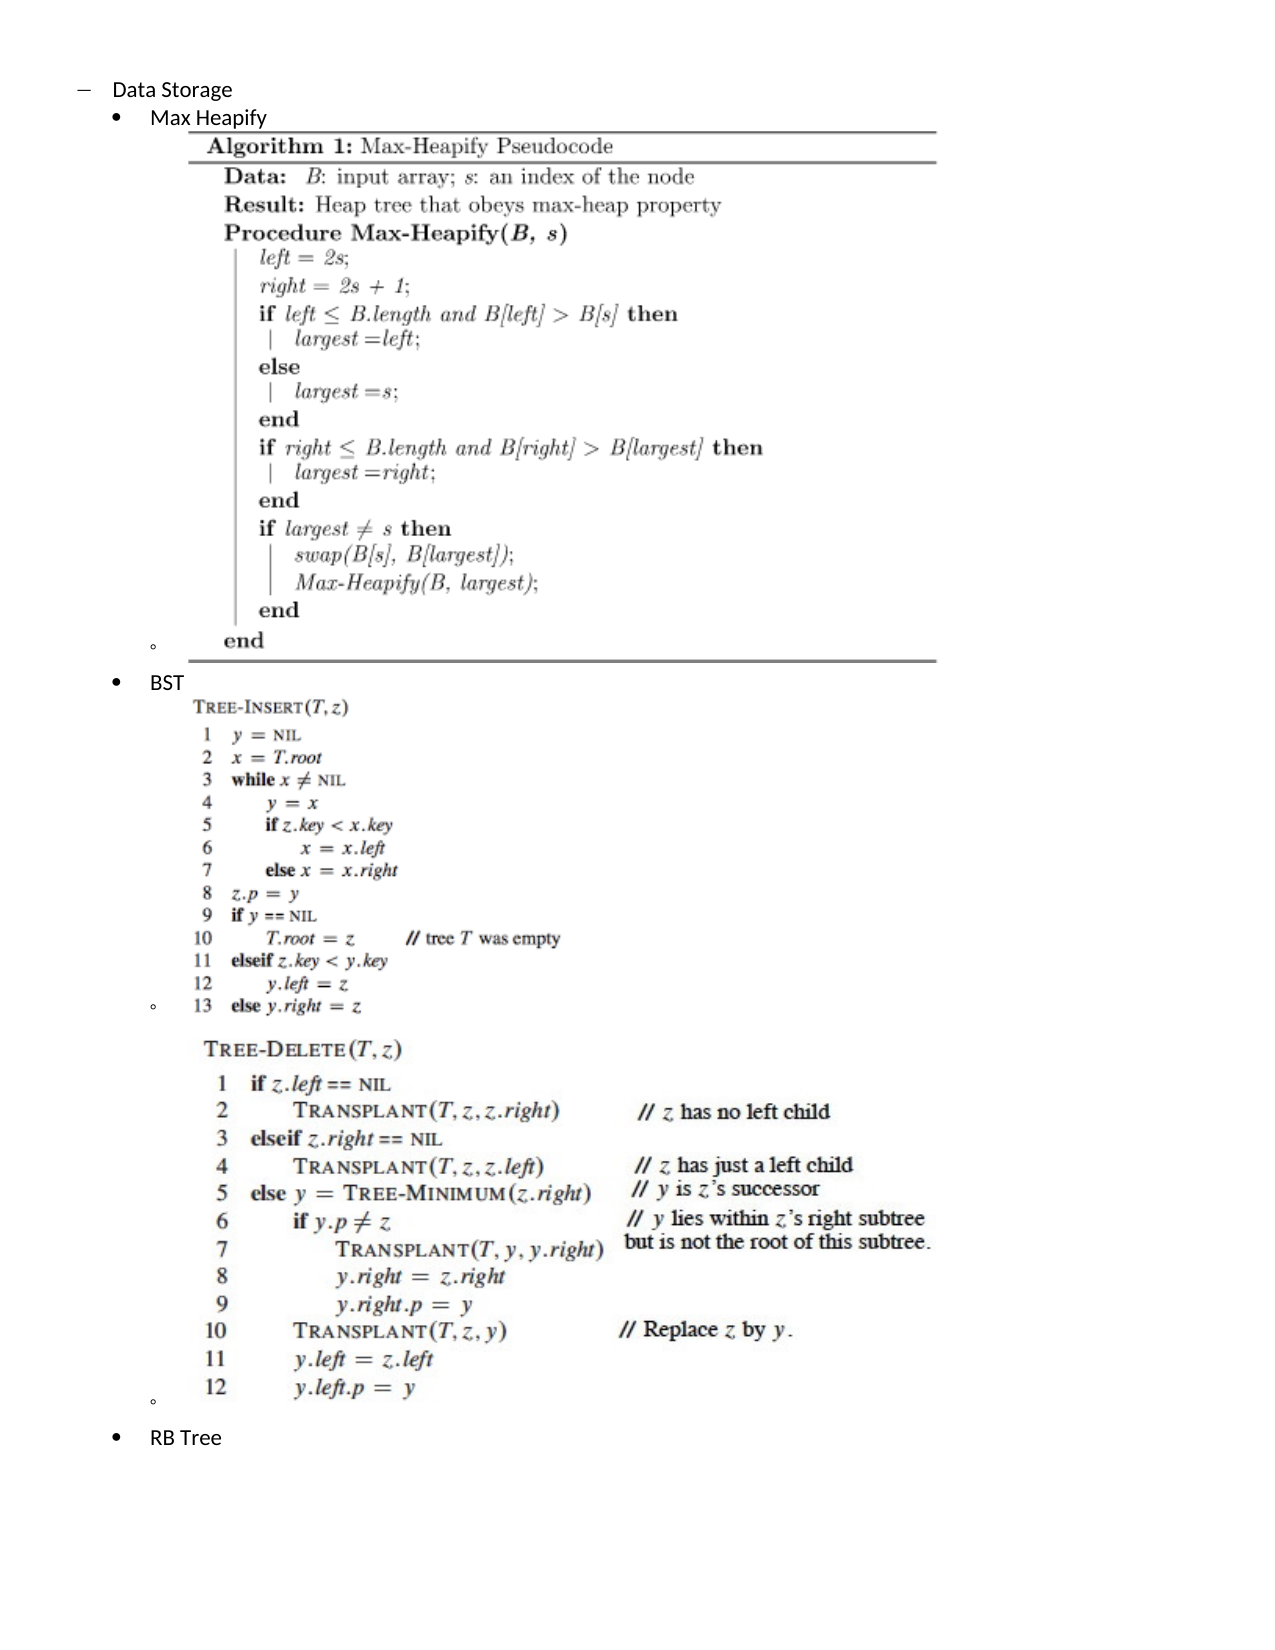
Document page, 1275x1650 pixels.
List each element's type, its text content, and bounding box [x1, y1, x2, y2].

list Max Heapify [112, 103, 1200, 131]
list RB Tree [112, 1423, 1200, 1452]
picture [187, 1027, 937, 1418]
picture [187, 131, 938, 663]
picture [187, 696, 565, 1022]
list Data Storage [75, 75, 1200, 103]
list BST [112, 668, 1200, 696]
